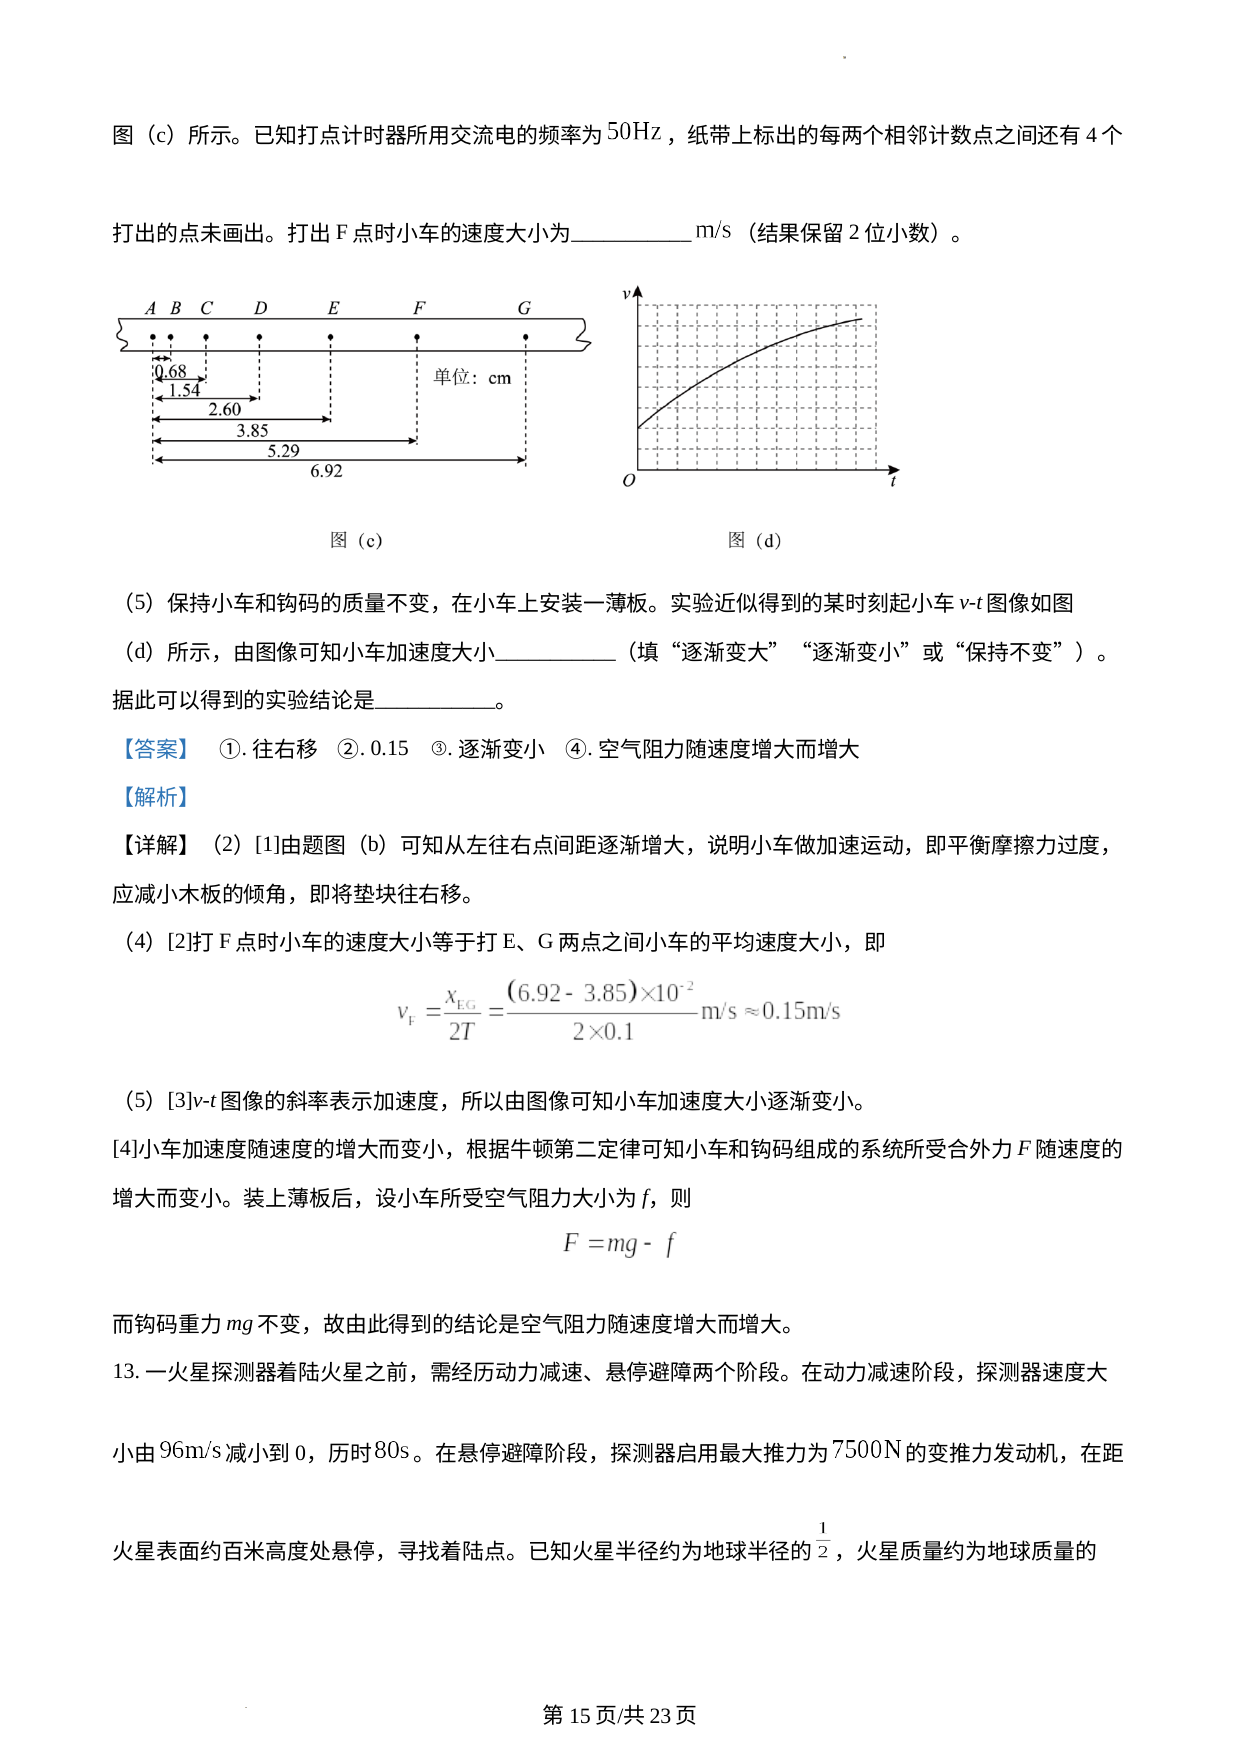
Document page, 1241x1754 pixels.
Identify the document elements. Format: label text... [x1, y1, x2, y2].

text 【答案】 ①. 往右移 ②. 0.15 ③. 逐渐变小 ④. 空气阻力随速度增大而增大 [112, 731, 1128, 764]
text （5）[3]v-t图像的斜率表示加速度，所以由图像可知小车加速度大小逐渐变小。 [112, 1083, 1128, 1116]
text （4）[2]打F点时小车的速度大小等于打E、G两点之间小车的平均速度大小，即 [112, 925, 1128, 957]
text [112, 1355, 1128, 1582]
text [112, 102, 1128, 264]
text 【解析】 [112, 779, 1128, 812]
text 【详解】（2）[1]由题图（b）可知从左往右点间距逐渐增大，说明小车做加速运动，即平衡摩擦力过度，应减小木板的倾角，即将垫块往右移。 [112, 828, 1128, 909]
picture [112, 280, 904, 554]
text [4]小车加速度随速度的增大而变小，根据牛顿第二定律可知小车和钩码组成的系统所受合外力F随速度的增大而变小。装上薄板后，设小车所受空气阻力大小为f，则 [112, 1132, 1128, 1213]
text 而钩码重力mg不变，故由此得到的结论是空气阻力随速度增大而增大。 [112, 1306, 1128, 1339]
text （5）保持小车和钩码的质量不变，在小车上安装一薄板。实验近似得到的某时刻起小车v-t图像如图（d）所示，由图像可知小车加速度大小___________（填“逐渐变大”“逐渐变小”或“保持不变”）。据此可以得到的实验结论是___________。 [112, 585, 1128, 715]
